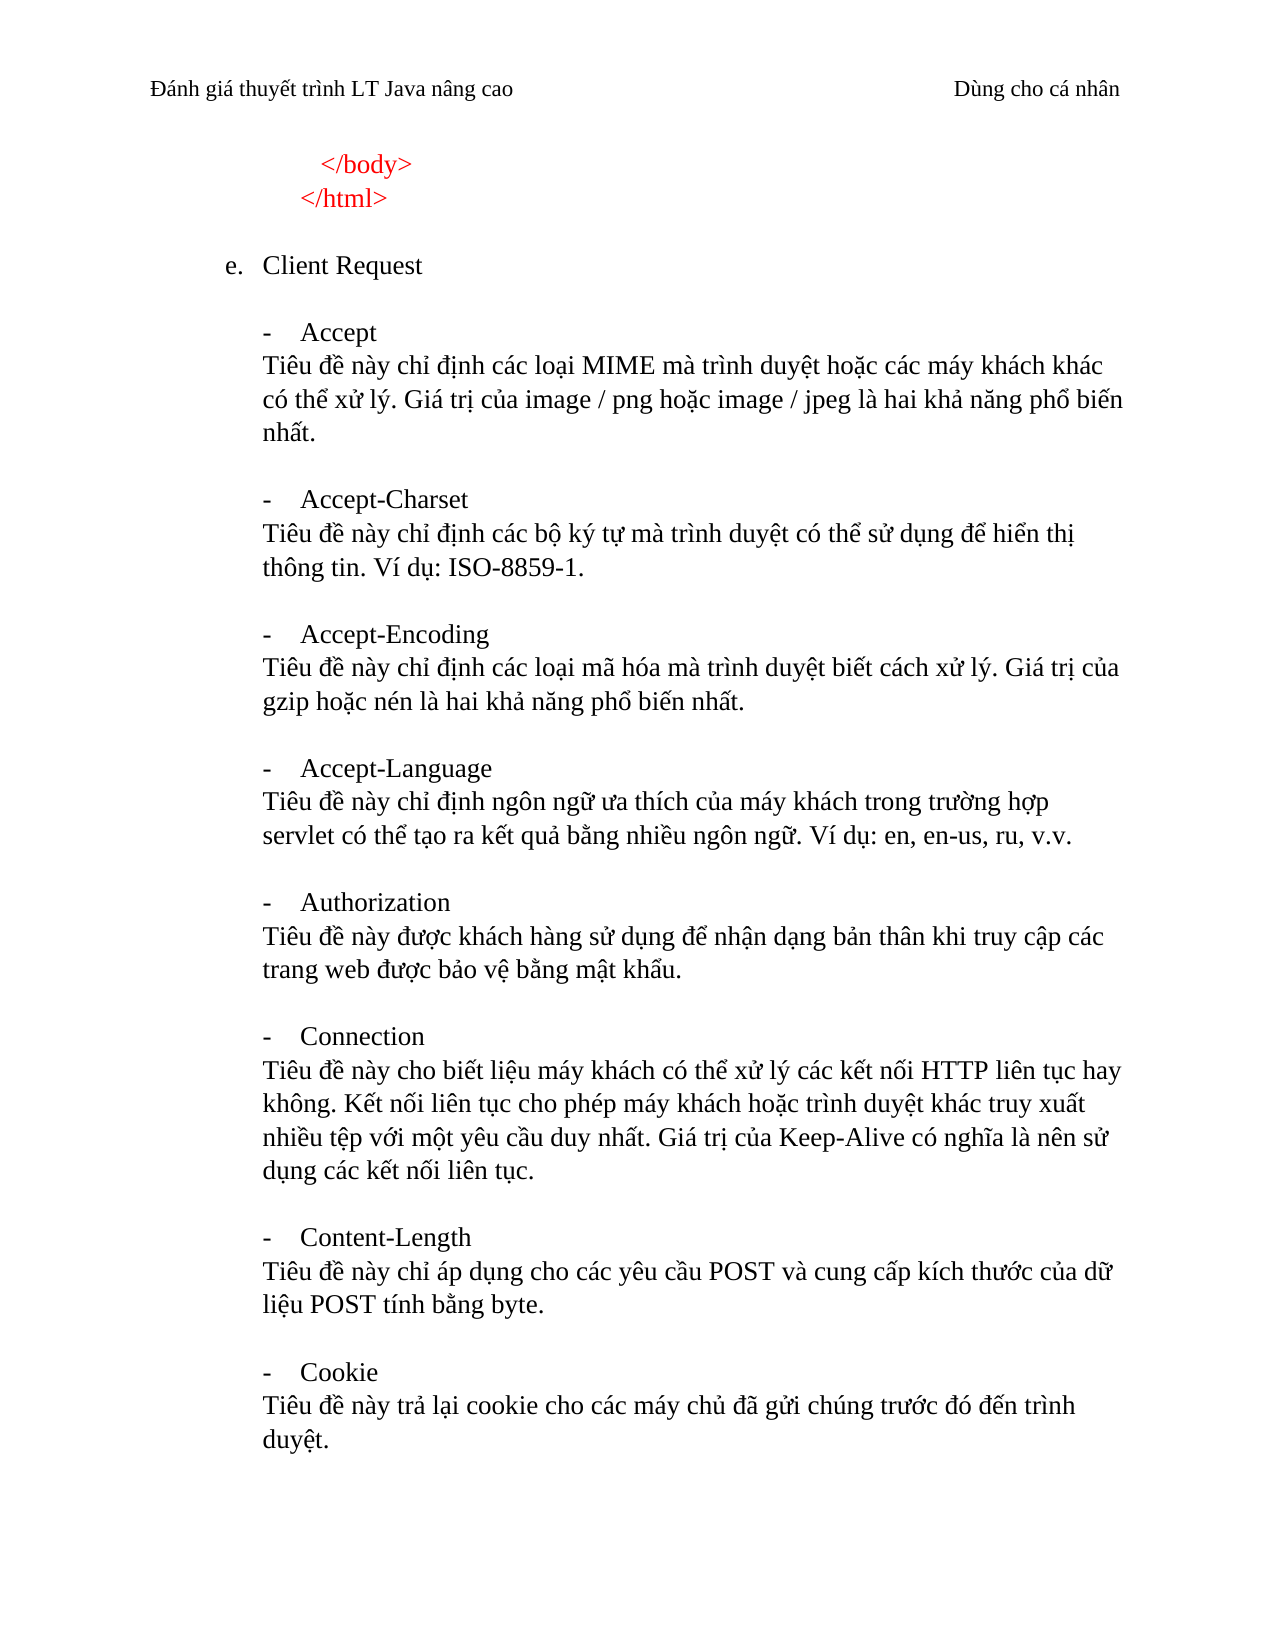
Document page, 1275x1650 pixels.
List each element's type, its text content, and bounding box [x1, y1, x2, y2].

list Cookie [262, 1356, 1125, 1387]
list Connection [262, 1020, 1125, 1051]
list Content-Length [262, 1221, 1125, 1253]
list Tiêu đề này chỉ định ngôn ngữ ưa thích của máy khách trong trường hợp servlet có thể tạo ra kết quả bằng nhiều ngôn ngữ. Ví dụ: en, en-us, ru, v.v. [262, 785, 1125, 850]
list Accept [262, 316, 1125, 347]
list Authorization [262, 886, 1125, 917]
list Tiêu đề này chỉ định các loại MIME mà trình duyệt hoặc các máy khách khác có thể xử lý. Giá trị của image / png hoặc image / jpeg là hai khả năng phổ biến nhất. [262, 349, 1125, 448]
list Client Request [225, 249, 1125, 280]
list Tiêu đề này chỉ định các loại mã hóa mà trình duyệt biết cách xử lý. Giá trị của gzip hoặc nén là hai khả năng phổ biến nhất. [262, 651, 1125, 716]
list Tiêu đề này chỉ áp dụng cho các yêu cầu POST và cung cấp kích thước của dữ liệu POST tính bằng byte. [262, 1255, 1125, 1320]
list Tiêu đề này trả lại cookie cho các máy chủ đã gửi chúng trước đó đến trình duyệt. [262, 1389, 1125, 1454]
list Accept-Language [262, 752, 1125, 783]
list Tiêu đề này cho biết liệu máy khách có thể xử lý các kết nối HTTP liên tục hay không. Kết nối liên tục cho phép máy khách hoặc trình duyệt khác truy xuất nhiều tệp với một yêu cầu duy nhất. Giá trị của Keep-Alive có nghĩa là nên sử dụng các kết nối liên tục. [262, 1054, 1125, 1186]
list Accept-Charset [262, 483, 1125, 515]
list Accept-Encoding [262, 618, 1125, 649]
list Tiêu đề này được khách hàng sử dụng để nhận dạng bản thân khi truy cập các trang web được bảo vệ bằng mật khẩu. [262, 919, 1125, 984]
list Tiêu đề này chỉ định các bộ ký tự mà trình duyệt có thể sử dụng để hiển thị thông tin. Ví dụ: ISO-8859-1. [262, 517, 1125, 582]
list </body> [300, 148, 1125, 179]
list </html> [300, 182, 1125, 213]
